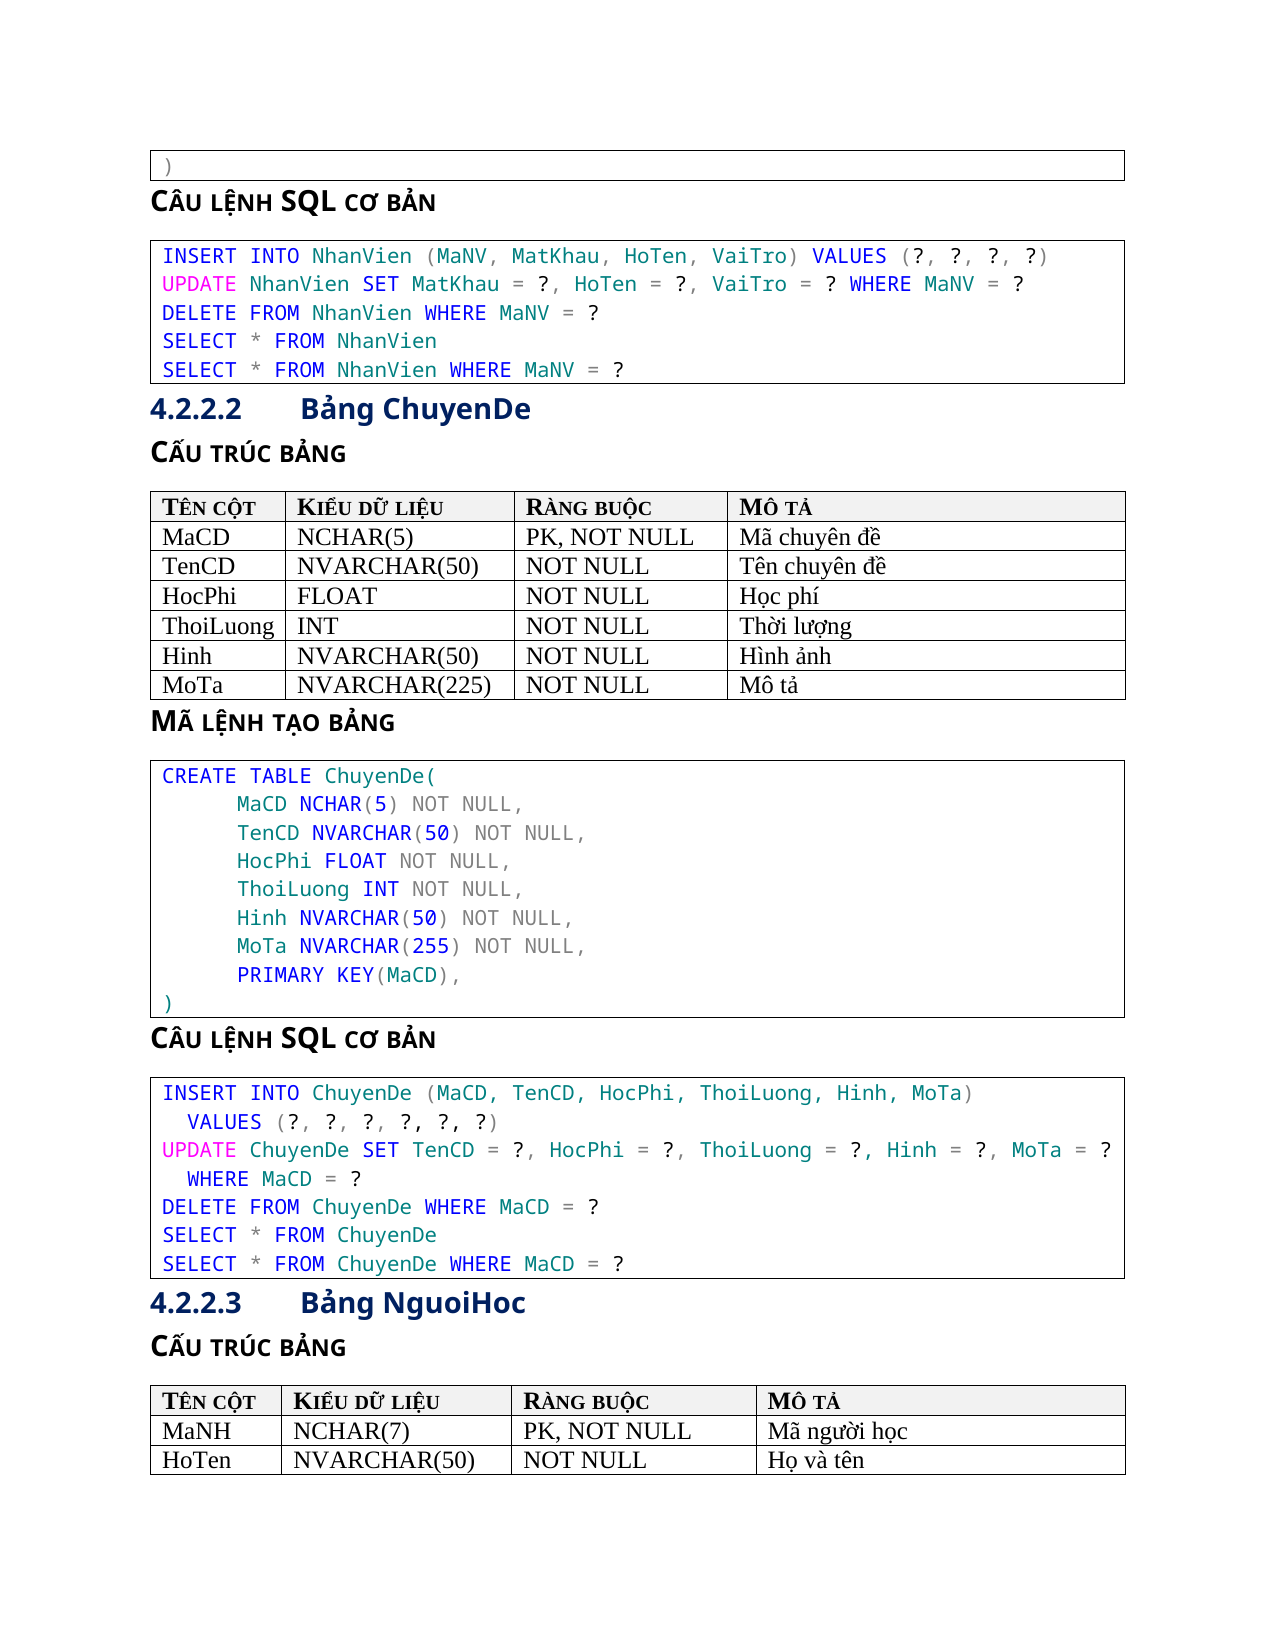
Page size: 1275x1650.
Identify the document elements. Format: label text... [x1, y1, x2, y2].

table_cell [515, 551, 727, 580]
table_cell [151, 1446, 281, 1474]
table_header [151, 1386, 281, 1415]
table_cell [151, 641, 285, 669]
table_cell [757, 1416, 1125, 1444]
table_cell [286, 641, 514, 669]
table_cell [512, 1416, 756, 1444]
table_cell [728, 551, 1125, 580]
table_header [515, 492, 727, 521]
text Cấu trúc bảng [150, 1325, 1125, 1365]
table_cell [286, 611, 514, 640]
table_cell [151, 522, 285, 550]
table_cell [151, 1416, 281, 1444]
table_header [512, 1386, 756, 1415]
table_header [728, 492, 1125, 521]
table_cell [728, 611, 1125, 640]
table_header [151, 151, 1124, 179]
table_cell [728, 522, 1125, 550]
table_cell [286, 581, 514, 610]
text Mã lệnh tạo bảng [150, 700, 1125, 740]
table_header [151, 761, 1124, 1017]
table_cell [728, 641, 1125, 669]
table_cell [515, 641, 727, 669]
text Câu lệnh SQL cơ bản [150, 181, 1125, 220]
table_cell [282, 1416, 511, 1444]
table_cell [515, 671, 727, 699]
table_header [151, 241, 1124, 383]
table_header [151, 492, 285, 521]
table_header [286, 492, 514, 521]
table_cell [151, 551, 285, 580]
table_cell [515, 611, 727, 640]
text Cấu trúc bảng [150, 431, 1125, 471]
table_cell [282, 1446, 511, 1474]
text Câu lệnh SQL cơ bản [150, 1018, 1125, 1057]
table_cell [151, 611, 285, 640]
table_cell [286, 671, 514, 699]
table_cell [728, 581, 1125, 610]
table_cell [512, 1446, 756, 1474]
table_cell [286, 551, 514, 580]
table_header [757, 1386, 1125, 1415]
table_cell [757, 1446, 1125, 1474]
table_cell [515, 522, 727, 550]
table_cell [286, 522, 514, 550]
subtitle Bảng ChuyenDe [150, 388, 1125, 428]
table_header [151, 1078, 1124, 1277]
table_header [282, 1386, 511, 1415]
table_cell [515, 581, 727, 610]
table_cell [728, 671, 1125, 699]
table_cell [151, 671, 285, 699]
subtitle Bảng NguoiHoc [150, 1283, 1125, 1322]
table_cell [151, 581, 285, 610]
